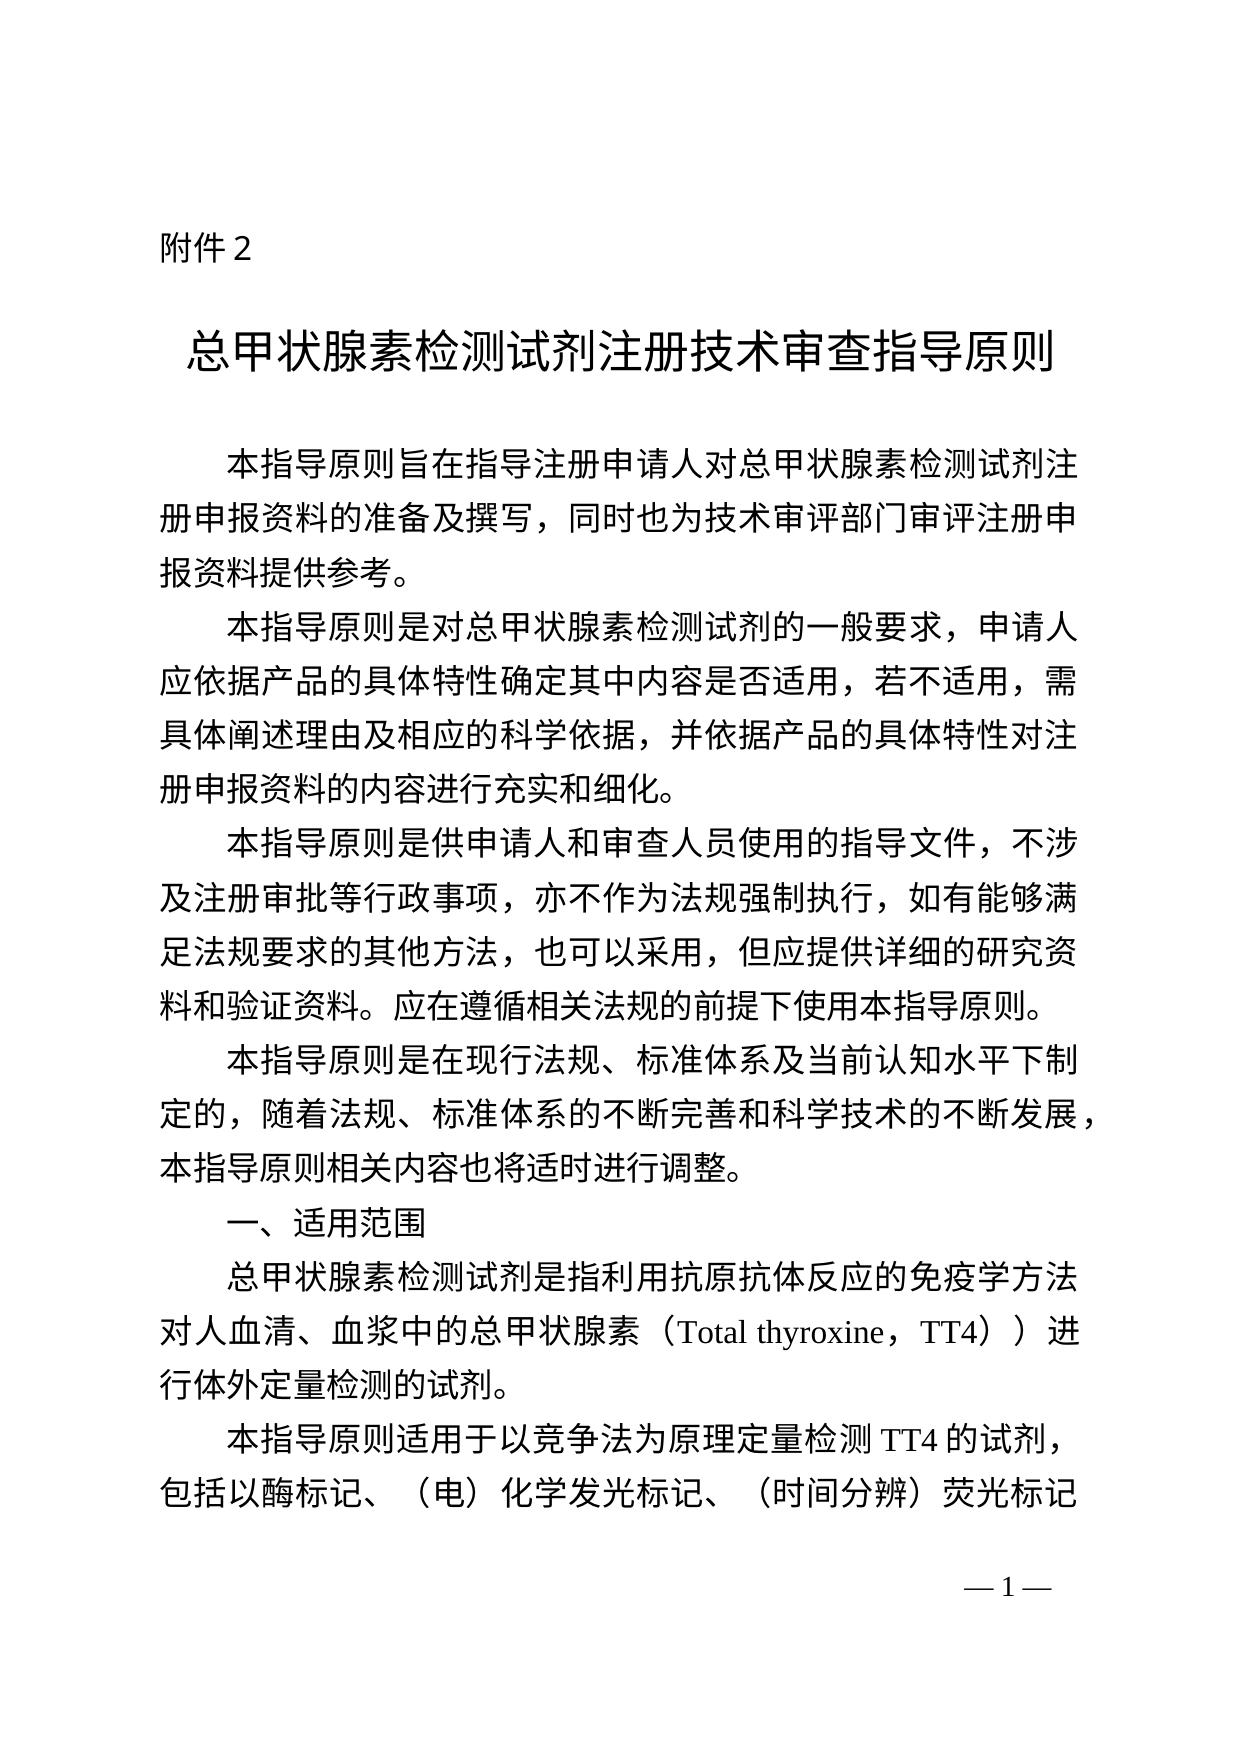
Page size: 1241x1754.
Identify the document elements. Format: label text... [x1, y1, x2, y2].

text 本指导原则是在现行法规、标准体系及当前认知水平下制定的，随着法规、标准体系的不断完善和科学技术的不断发展，本指导原则相关内容也将适时进行调整。 [159, 1029, 1081, 1192]
text 附件2 [159, 217, 1081, 271]
text 一、适用范围 [159, 1192, 1081, 1246]
text 本指导原则旨在指导注册申请人对总甲状腺素检测试剂注册申报资料的准备及撰写，同时也为技术审评部门审评注册申报资料提供参考。 [159, 433, 1081, 596]
text 本指导原则是供申请人和审查人员使用的指导文件，不涉及注册审批等行政事项，亦不作为法规强制执行，如有能够满足法规要求的其他方法，也可以采用，但应提供详细的研究资料和验证资料。应在遵循相关法规的前提下使用本指导原则。 [159, 812, 1081, 1029]
text 总甲状腺素检测试剂是指利用抗原抗体反应的免疫学方法对人血清、血浆中的总甲状腺素（Total thyroxine，TT4））进行体外定量检测的试剂。 [159, 1246, 1081, 1408]
text 总甲状腺素检测试剂注册技术审查指导原则 [159, 325, 1081, 379]
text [159, 1408, 1081, 1517]
text 本指导原则是对总甲状腺素检测试剂的一般要求，申请人应依据产品的具体特性确定其中内容是否适用，若不适用，需具体阐述理由及相应的科学依据，并依据产品的具体特性对注册申报资料的内容进行充实和细化。 [159, 596, 1081, 812]
